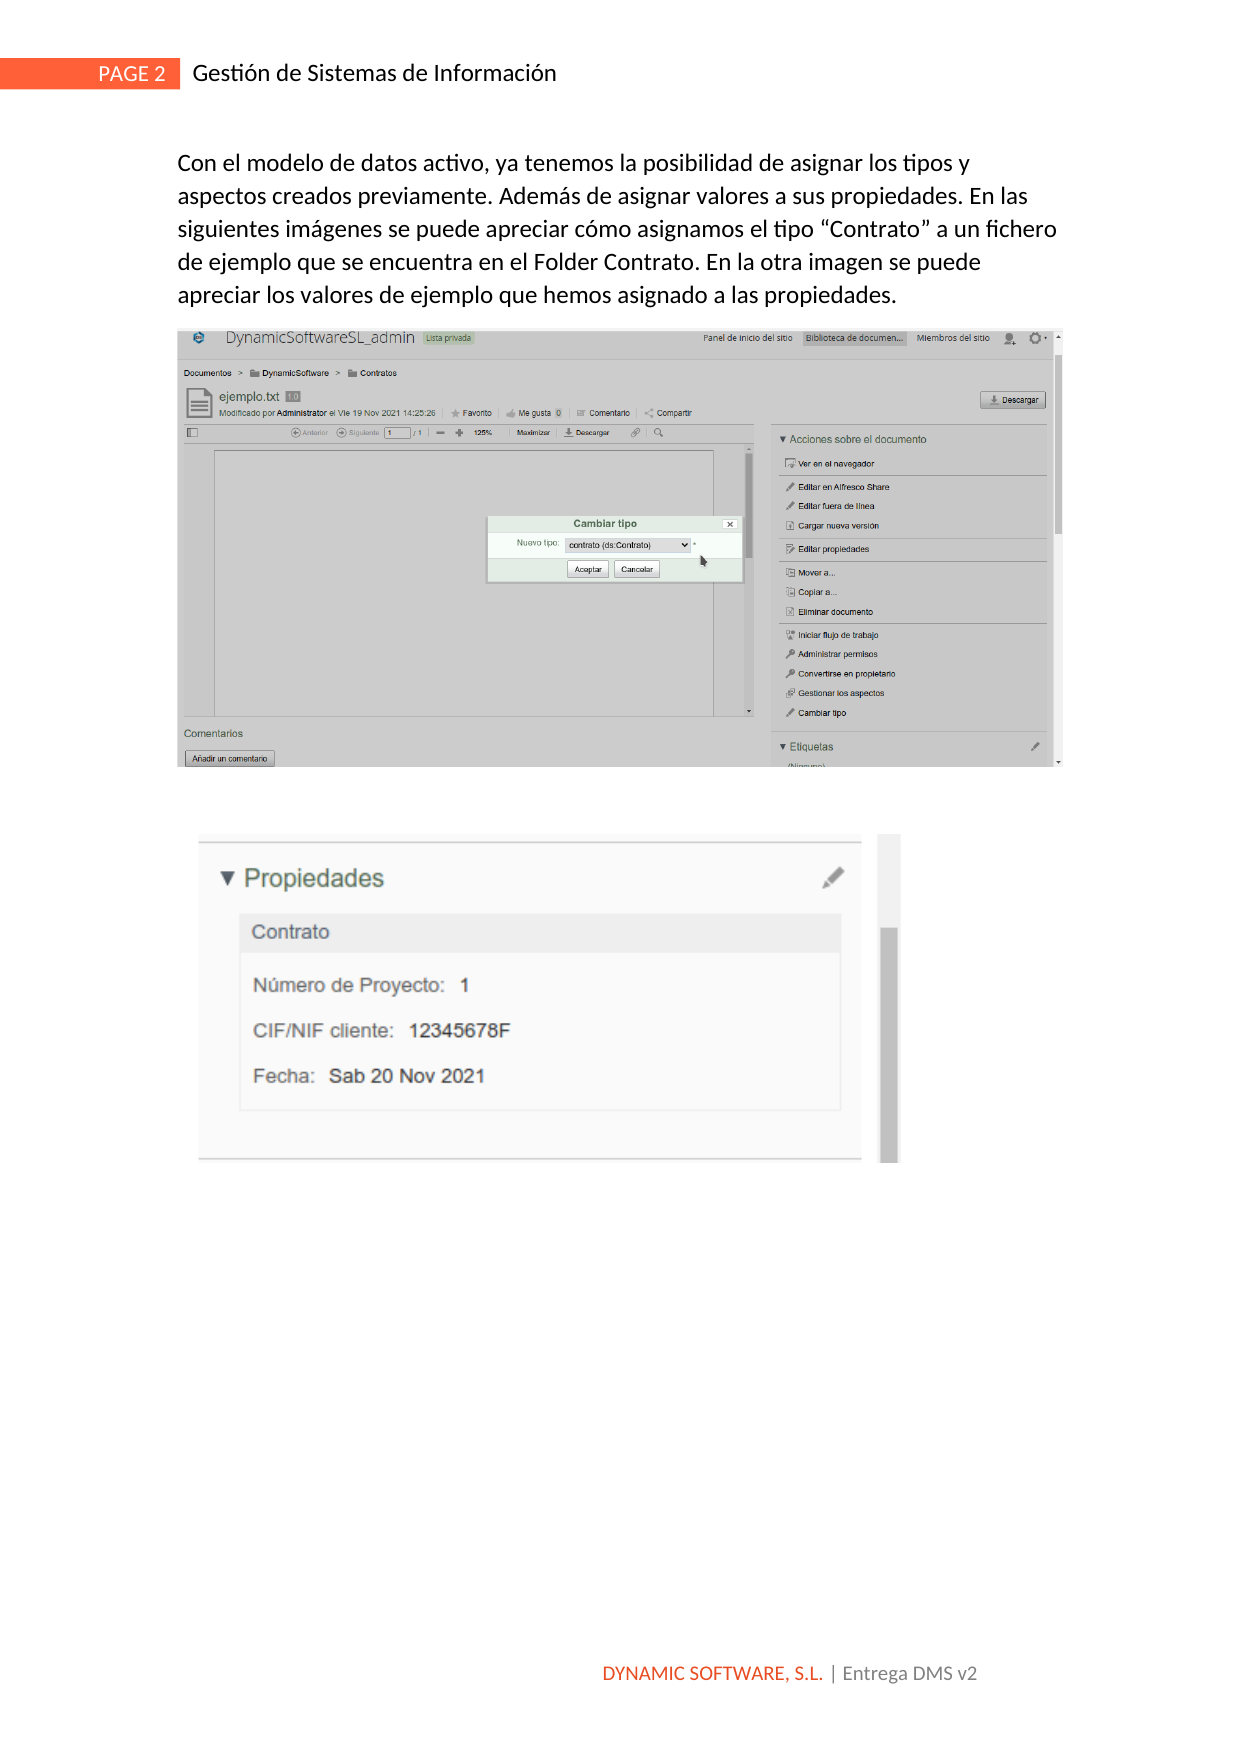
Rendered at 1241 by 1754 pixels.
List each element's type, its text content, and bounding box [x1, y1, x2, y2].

picture [177, 834, 901, 1163]
text Con el modelo de datos activo, ya tenemos la posibilidad de asignar los tipos y aspectos creados previamente. Además de asignar valores a sus propiedades. En las siguientes imágenes se puede apreciar cómo asignamos el tipo “Contrato” a un fichero de ejemplo que se encuentra en el Folder Contrato. En la otra imagen se puede apreciar los valores de ejemplo que hemos asignado a las propiedades. [177, 148, 1063, 310]
picture [177, 328, 1063, 767]
